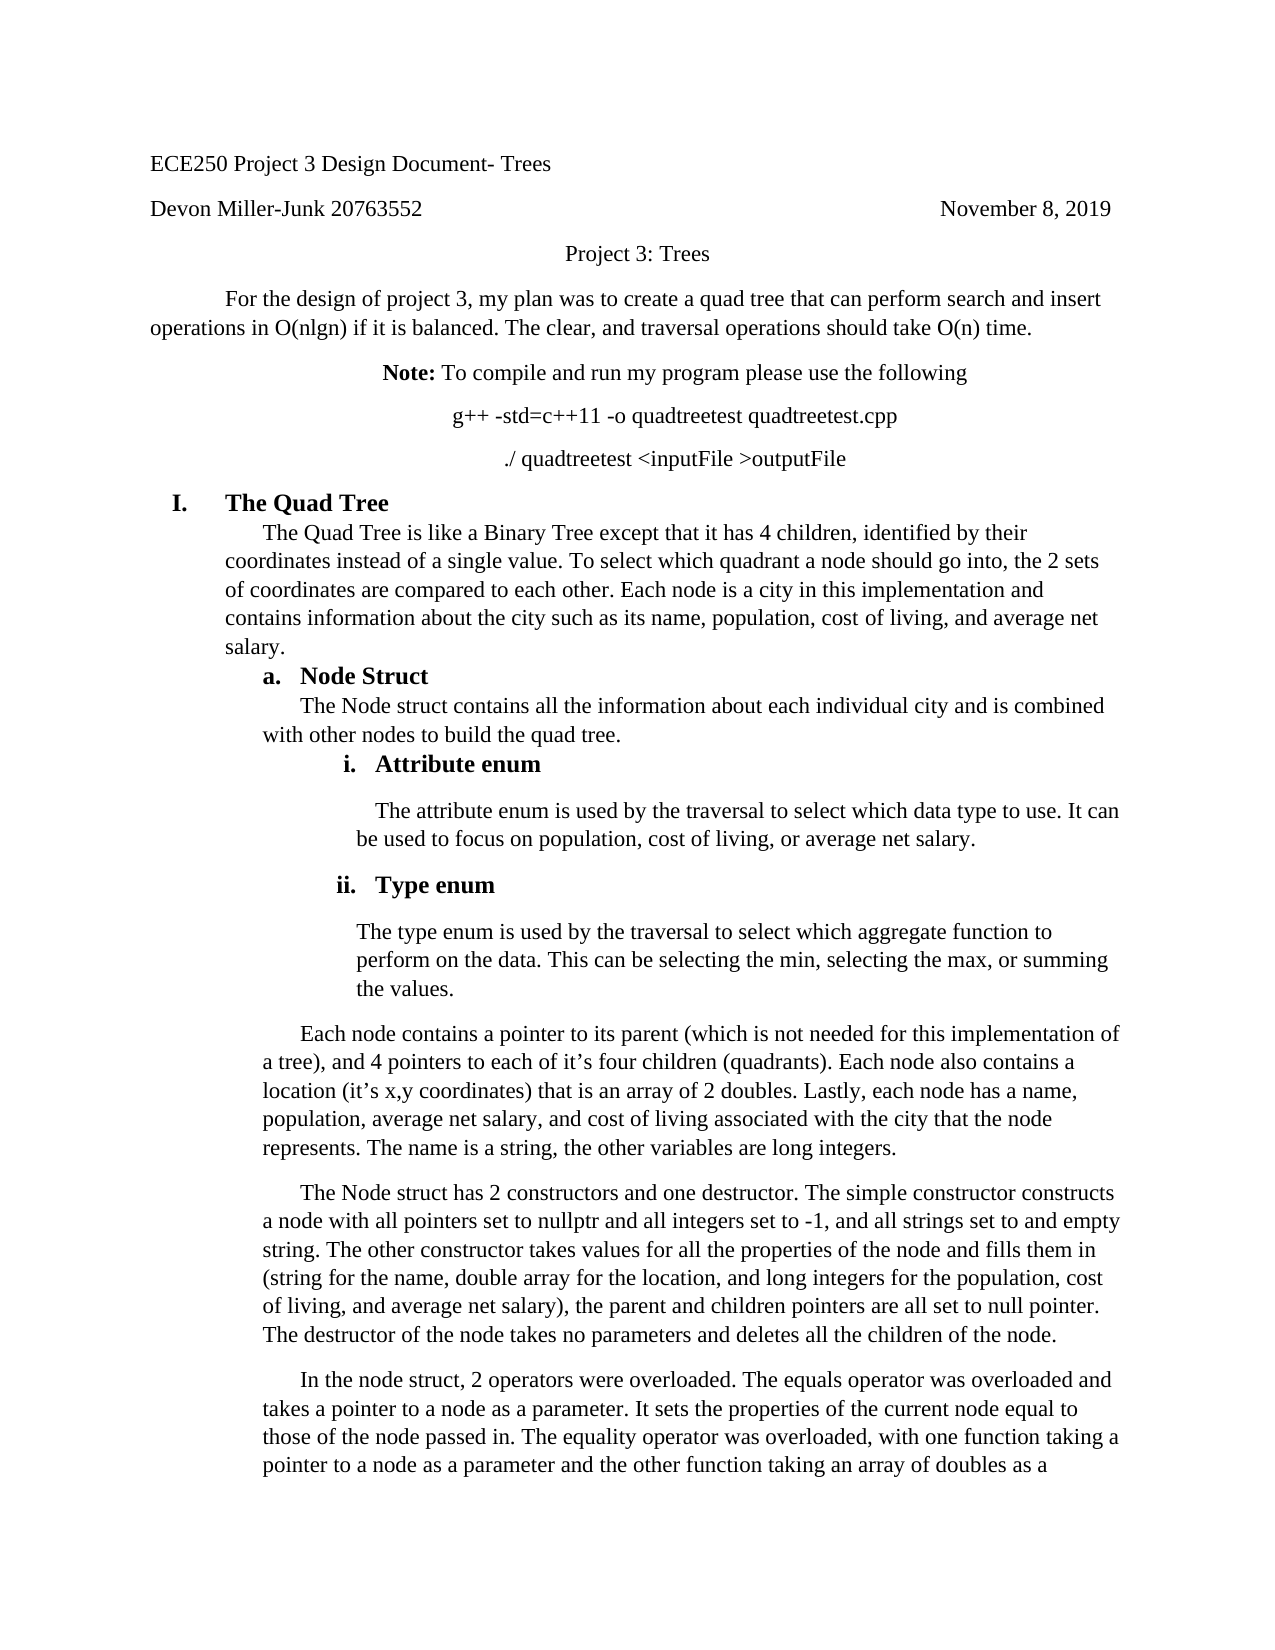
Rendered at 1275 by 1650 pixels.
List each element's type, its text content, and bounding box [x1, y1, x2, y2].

text g++ -std=c++11 -o quadtreetest quadtreetest.cpp [150, 402, 1125, 428]
text Project 3: Trees [150, 240, 1125, 267]
text ECE250 Project 3 Design Document- Trees [150, 150, 1125, 176]
text The attribute enum is used by the traversal to select which data type to use. It can be used to focus on population, cost of living, or average net salary. [356, 797, 1125, 852]
text The Node struct has 2 constructors and one destructor. The simple constructor constructs a node with all pointers set to nullptr and all integers set to -1, and all strings set to and empty string. The other constructor takes values for all the properties of the node and fills them in (string for the name, double array for the location, and long integers for the population, cost of living, and average net salary), the parent and children pointers are all set to null pointer. The destructor of the node takes no parameters and deletes all the children of the node. [262, 1179, 1125, 1347]
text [262, 1366, 1125, 1478]
text ./ quadtreetest <inputFile >outputFile [150, 445, 1125, 471]
text For the design of project 3, my plan was to create a quad tree that can perform search and insert operations in O(nlgn) if it is balanced. The clear, and traversal operations should take O(n) time. [150, 285, 1125, 340]
list Attribute enum [356, 749, 1125, 778]
list The Node struct contains all the information about each individual city and is combined with other nodes to build the quad tree. [262, 692, 1125, 747]
list The Quad Tree is like a Binary Tree except that it has 4 children, identified by their coordinates instead of a single value. To select which quadrant a node should go into, the 2 sets of coordinates are compared to each other. Each node is a city in this implementation and contains information about the city such as its name, population, cost of living, and average net salary. [225, 519, 1125, 659]
text Note: To compile and run my program please use the following [150, 359, 1125, 385]
text The type enum is used by the traversal to select which aggregate function to perform on the data. This can be selecting the min, selecting the max, or summing the values. [356, 918, 1125, 1001]
text Each node contains a pointer to its parent (which is not needed for this implementation of a tree), and 4 pointers to each of it’s four children (quadrants). Each node also contains a location (it’s x,y coordinates) that is an array of 2 doubles. Lastly, each node has a name, population, average net salary, and cost of living associated with the city that the node represents. The name is a string, the other variables are long integers. [262, 1020, 1125, 1160]
list Type enum [356, 870, 1125, 899]
list Node Struct [262, 661, 1125, 690]
text Devon Miller-Junk 20763552 November 8, 2019 [150, 195, 1125, 221]
list The Quad Tree [187, 488, 1125, 517]
